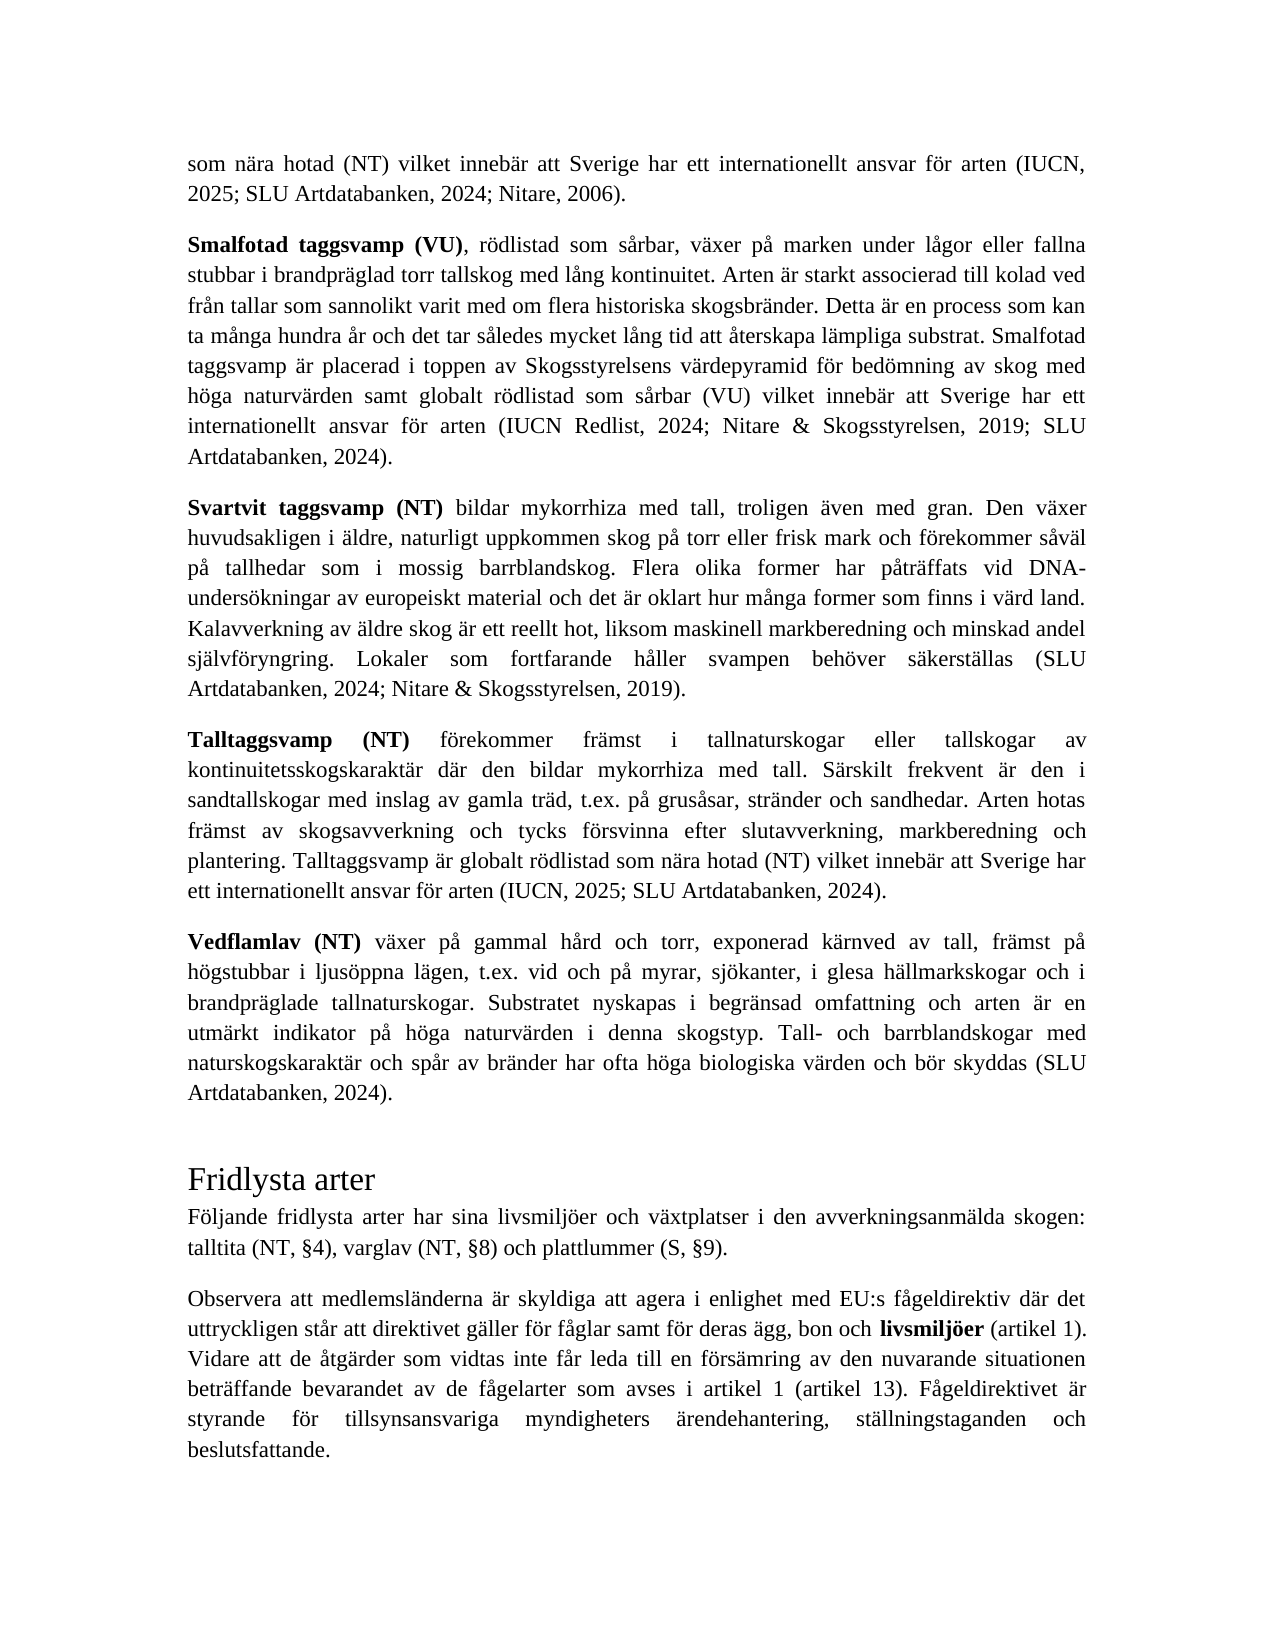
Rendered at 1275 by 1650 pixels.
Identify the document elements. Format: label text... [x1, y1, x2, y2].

text Observera att medlemsländerna är skyldiga att agera i enlighet med EU:s fågeldirektiv där det uttryckligen står att direktivet gäller för fåglar samt för deras ägg, bon och livsmiljöer (artikel 1). Vidare att de åtgärder som vidtas inte får leda till en försämring av den nuvarande situationen beträffande bevarandet av de fågelarter som avses i artikel 1 (artikel 13). Fågeldirektivet är styrande för tillsynsansvariga myndigheters ärendehantering, ställningstaganden och beslutsfattande. [187, 1285, 1087, 1462]
text Smalfotad taggsvamp (VU), rödlistad som sårbar, växer på marken under lågor eller fallna stubbar i brandpräglad torr tallskog med lång kontinuitet. Arten är starkt associerad till kolad ved från tallar som sannolikt varit med om flera historiska skogsbränder. Detta är en process som kan ta många hundra år och det tar således mycket lång tid att återskapa lämpliga substrat. Smalfotad taggsvamp är placerad i toppen av Skogsstyrelsens värdepyramid för bedömning av skog med höga naturvärden samt globalt rödlistad som sårbar (VU) vilket innebär att Sverige har ett internationellt ansvar för arten (IUCN Redlist, 2024; Nitare & Skogsstyrelsen, 2019; SLU Artdatabanken, 2024). [187, 231, 1087, 469]
text Talltaggsvamp (NT) förekommer främst i tallnaturskogar eller tallskogar av kontinuitetsskogskaraktär där den bildar mykorrhiza med tall. Särskilt frekvent är den i sandtallskogar med inslag av gamla träd, t.ex. på grusåsar, stränder och sandhedar. Arten hotas främst av skogsavverkning och tycks försvinna efter slutavverkning, markberedning och plantering. Talltaggsvamp är globalt rödlistad som nära hotad (NT) vilket innebär att Sverige har ett internationellt ansvar för arten (IUCN, 2025; SLU Artdatabanken, 2024). [187, 726, 1087, 903]
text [187, 150, 1087, 207]
subtitle Fridlysta arter [187, 1159, 1087, 1198]
text Vedflamlav (NT) växer på gammal hård och torr, exponerad kärnved av tall, främst på högstubbar i ljusöppna lägen, t.ex. vid och på myrar, sjökanter, i glesa hällmarkskogar och i brandpräglade tallnaturskogar. Substratet nyskapas i begränsad omfattning och arten är en utmärkt indikator på höga naturvärden i denna skogstyp. Tall- och barrblandskogar med naturskogskaraktär och spår av bränder har ofta höga biologiska värden och bör skyddas (SLU Artdatabanken, 2024). [187, 928, 1087, 1106]
text Följande fridlysta arter har sina livsmiljöer och växtplatser i den avverkningsanmälda skogen: talltita (NT, §4), varglav (NT, §8) och plattlummer (S, §9). [187, 1203, 1087, 1260]
text Svartvit taggsvamp (NT) bildar mykorrhiza med tall, troligen även med gran. Den växer huvudsakligen i äldre, naturligt uppkommen skog på torr eller frisk mark och förekommer såväl på tallhedar som i mossig barrblandskog. Flera olika former har påträffats vid DNA-undersökningar av europeiskt material och det är oklart hur många former som finns i värd land. Kalavverkning av äldre skog är ett reellt hot, liksom maskinell markberedning och minskad andel självföryngring. Lokaler som fortfarande håller svampen behöver säkerställas (SLU Artdatabanken, 2024; Nitare & Skogsstyrelsen, 2019). [187, 494, 1087, 701]
